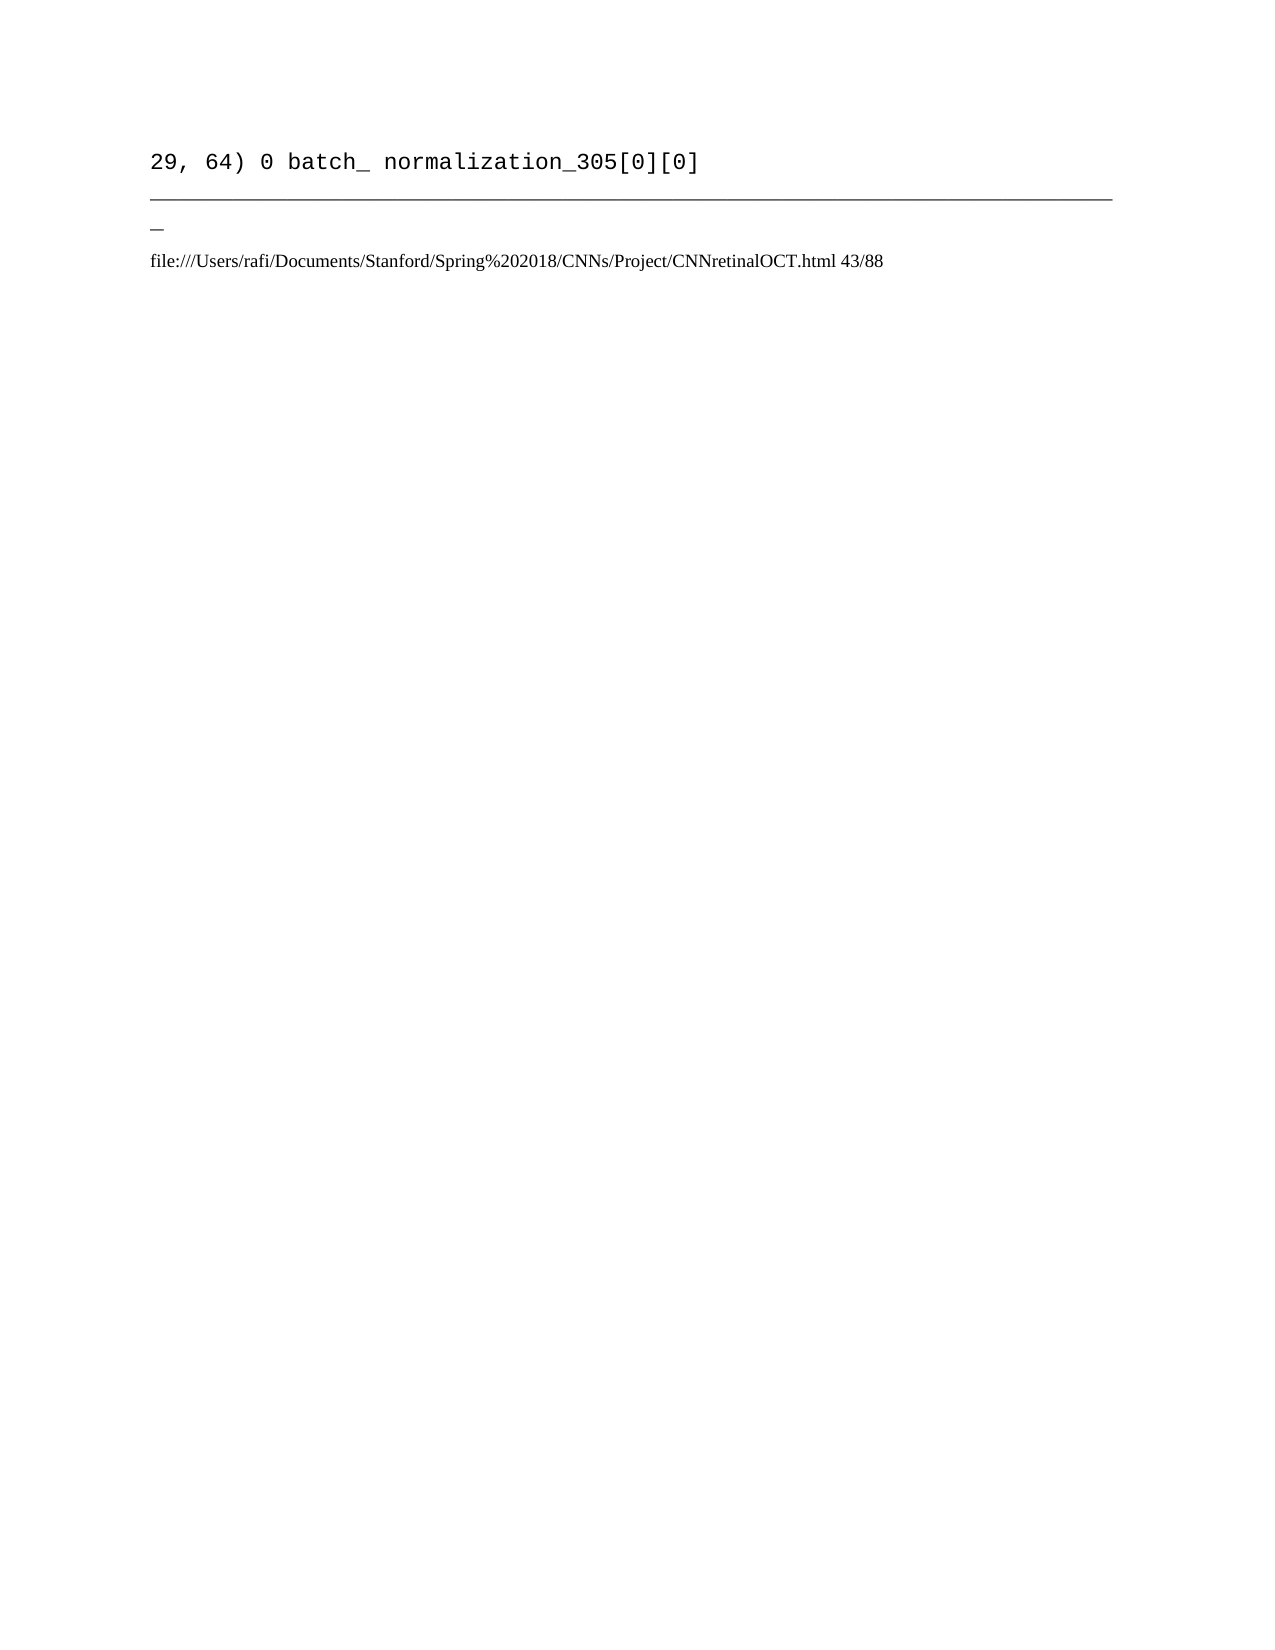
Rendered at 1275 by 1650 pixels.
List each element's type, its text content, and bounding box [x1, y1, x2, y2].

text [150, 150, 1125, 236]
text file:///Users/rafi/Documents/Stanford/Spring%202018/CNNs/Project/CNNretinalOCT.html 43/88 [150, 250, 1125, 271]
